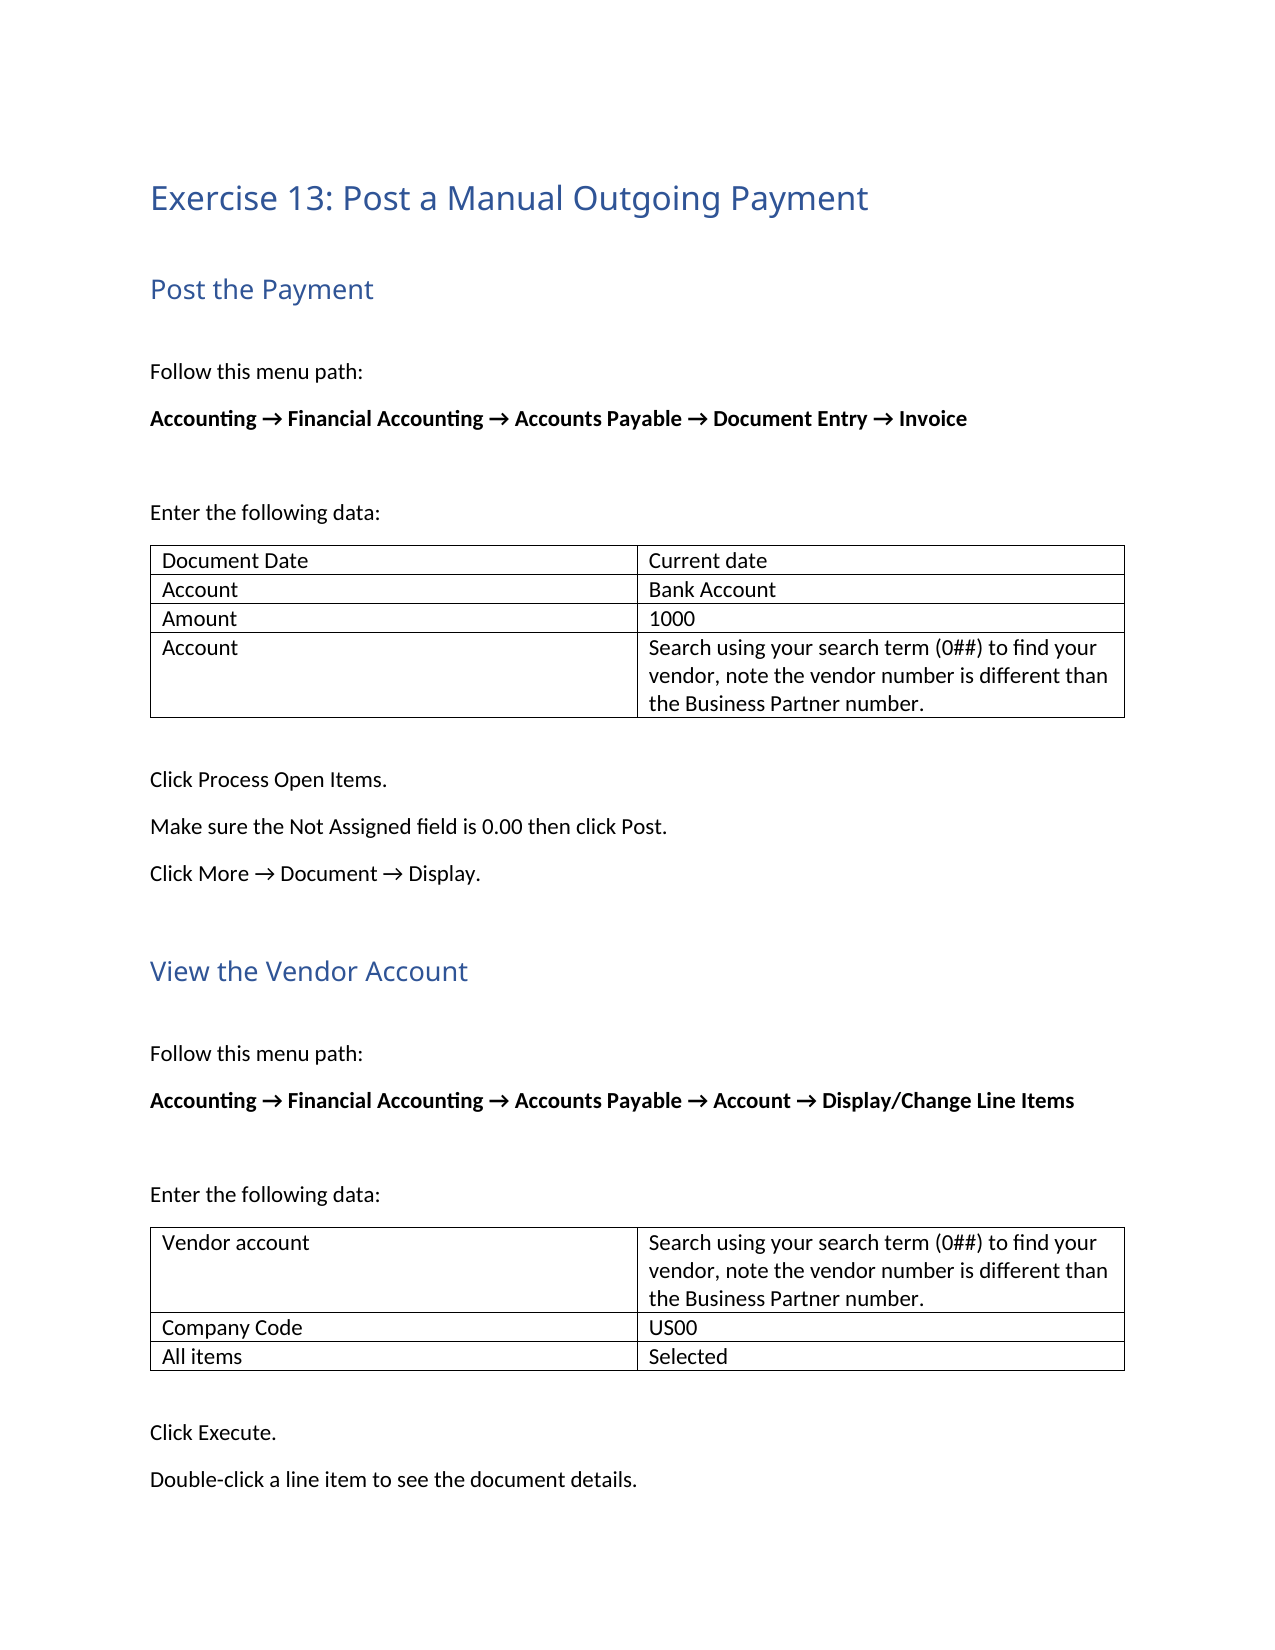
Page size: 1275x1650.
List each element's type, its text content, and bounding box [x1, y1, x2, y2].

table_cell All items [151, 1342, 637, 1370]
table_cell Account [151, 633, 637, 717]
subtitle View the Vendor Account [150, 953, 1125, 989]
table_cell US00 [638, 1313, 1124, 1341]
text Double-click a line item to see the document details. [150, 1465, 1125, 1493]
table_cell Company Code [151, 1313, 637, 1341]
text Click More → Document → Display. [150, 859, 1125, 887]
table_cell 1000 [638, 604, 1124, 632]
table_cell Selected [638, 1342, 1124, 1370]
text Enter the following data: [150, 1180, 1125, 1208]
text Follow this menu path: [150, 1039, 1125, 1067]
subtitle Post the Payment [150, 271, 1125, 308]
text Make sure the Not Assigned field is 0.00 then click Post. [150, 812, 1125, 840]
table_header Search using your search term (0##) to find your vendor, note the vendor number is different than the Business Partner number. [638, 1228, 1124, 1312]
table_header Vendor account [151, 1228, 637, 1312]
text Accounting → Financial Accounting → Accounts Payable → Account → Display/Change Line Items [150, 1086, 1125, 1114]
text Click Process Open Items. [150, 765, 1125, 793]
table_cell Amount [151, 604, 637, 632]
table_cell Bank Account [638, 575, 1124, 603]
table_cell Search using your search term (0##) to find your vendor, note the vendor number is different than the Business Partner number. [638, 633, 1124, 717]
text Enter the following data: [150, 498, 1125, 526]
subtitle Exercise 13: Post a Manual Outgoing Payment [150, 175, 1125, 220]
text Accounting → Financial Accounting → Accounts Payable → Document Entry → Invoice [150, 404, 1125, 432]
table_header Document Date [151, 546, 637, 574]
text Click Execute. [150, 1418, 1125, 1446]
table_header Current date [638, 546, 1124, 574]
table_cell Account [151, 575, 637, 603]
text Follow this menu path: [150, 357, 1125, 386]
